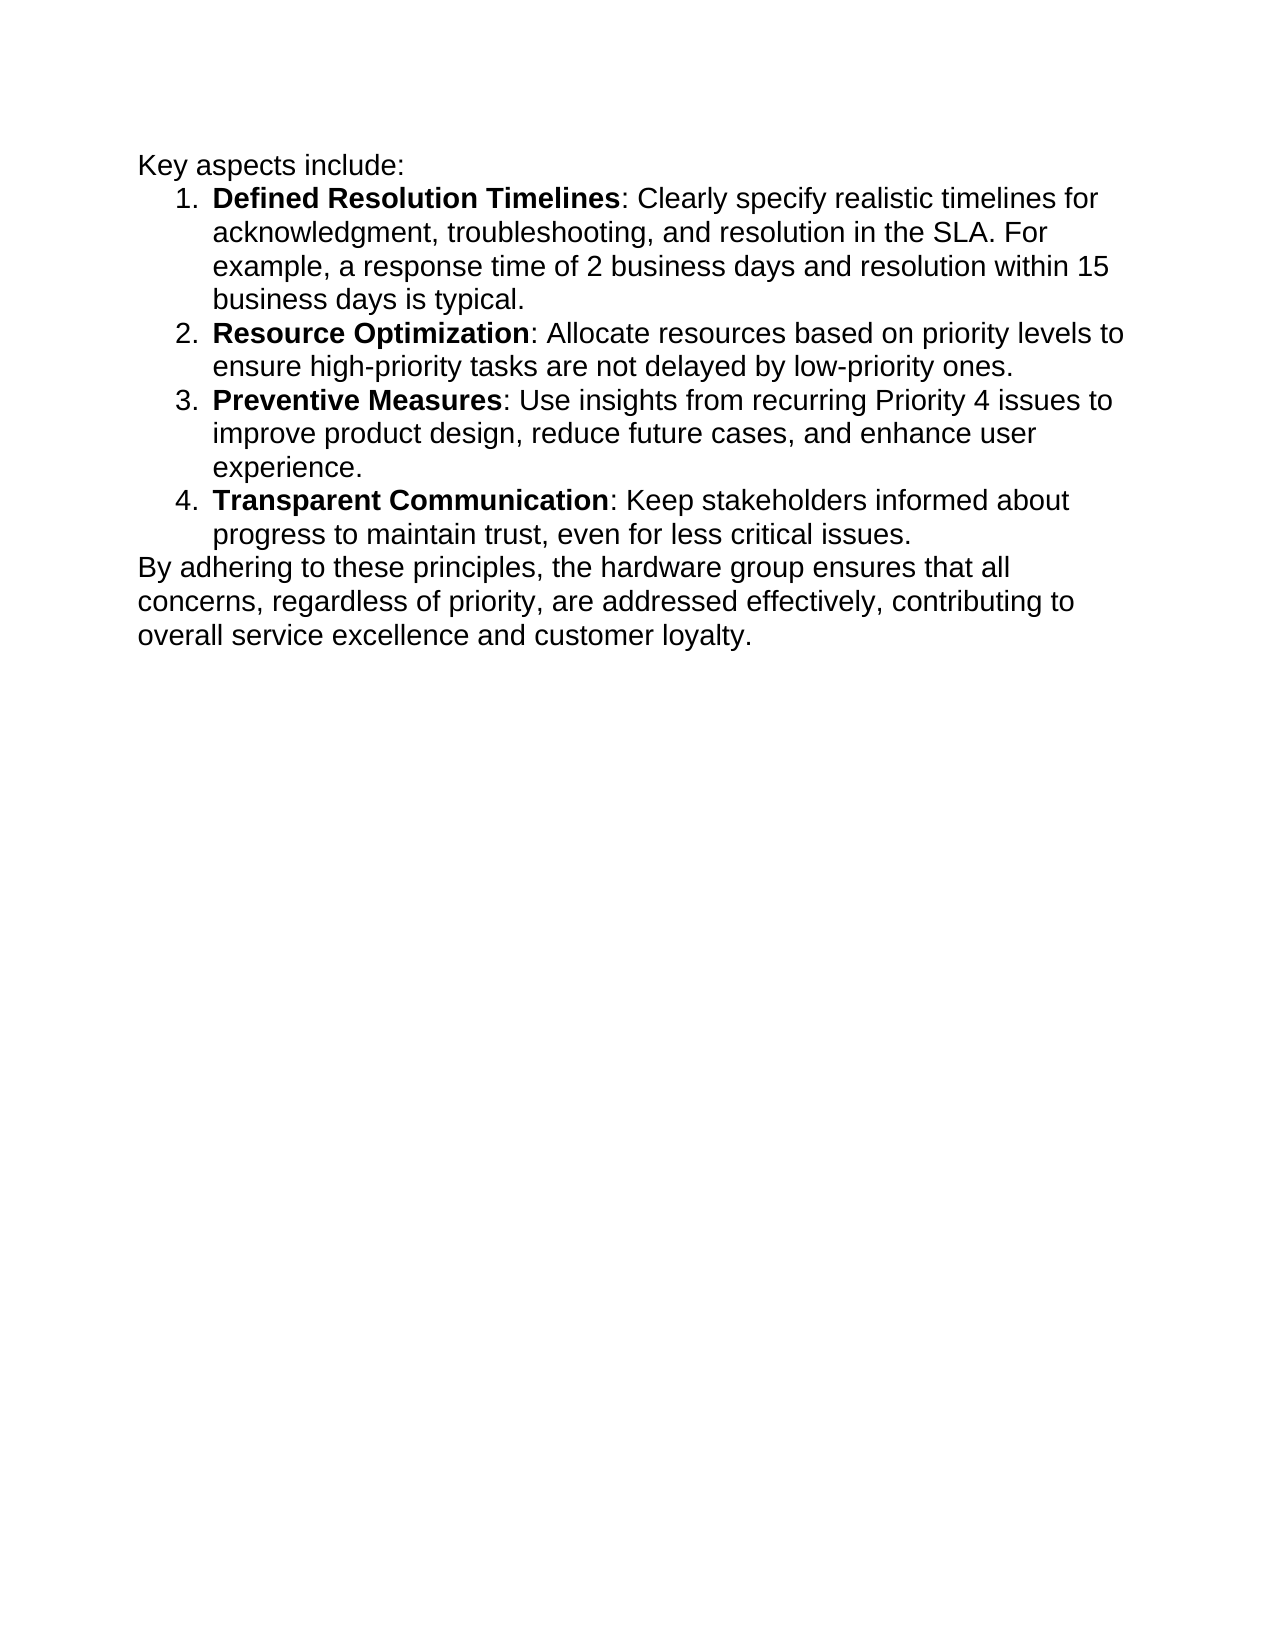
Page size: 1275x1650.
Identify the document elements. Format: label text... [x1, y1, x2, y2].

list Preventive Measures: Use insights from recurring Priority 4 issues to improve product design, reduce future cases, and enhance user experience. [175, 383, 1125, 483]
text By adhering to these principles, the hardware group ensures that all concerns, regardless of priority, are addressed effectively, contributing to overall service excellence and customer loyalty. [137, 550, 1125, 651]
list Transparent Communication: Keep stakeholders informed about progress to maintain trust, even for less critical issues. [175, 483, 1125, 550]
list Defined Resolution Timelines: Clearly specify realistic timelines for acknowledgment, troubleshooting, and resolution in the SLA. For example, a response time of 2 business days and resolution within 15 business days is typical. [175, 181, 1125, 316]
list Resource Optimization: Allocate resources based on priority levels to ensure high-priority tasks are not delayed by low-priority ones. [175, 316, 1125, 383]
text Key aspects include: [137, 148, 1125, 181]
